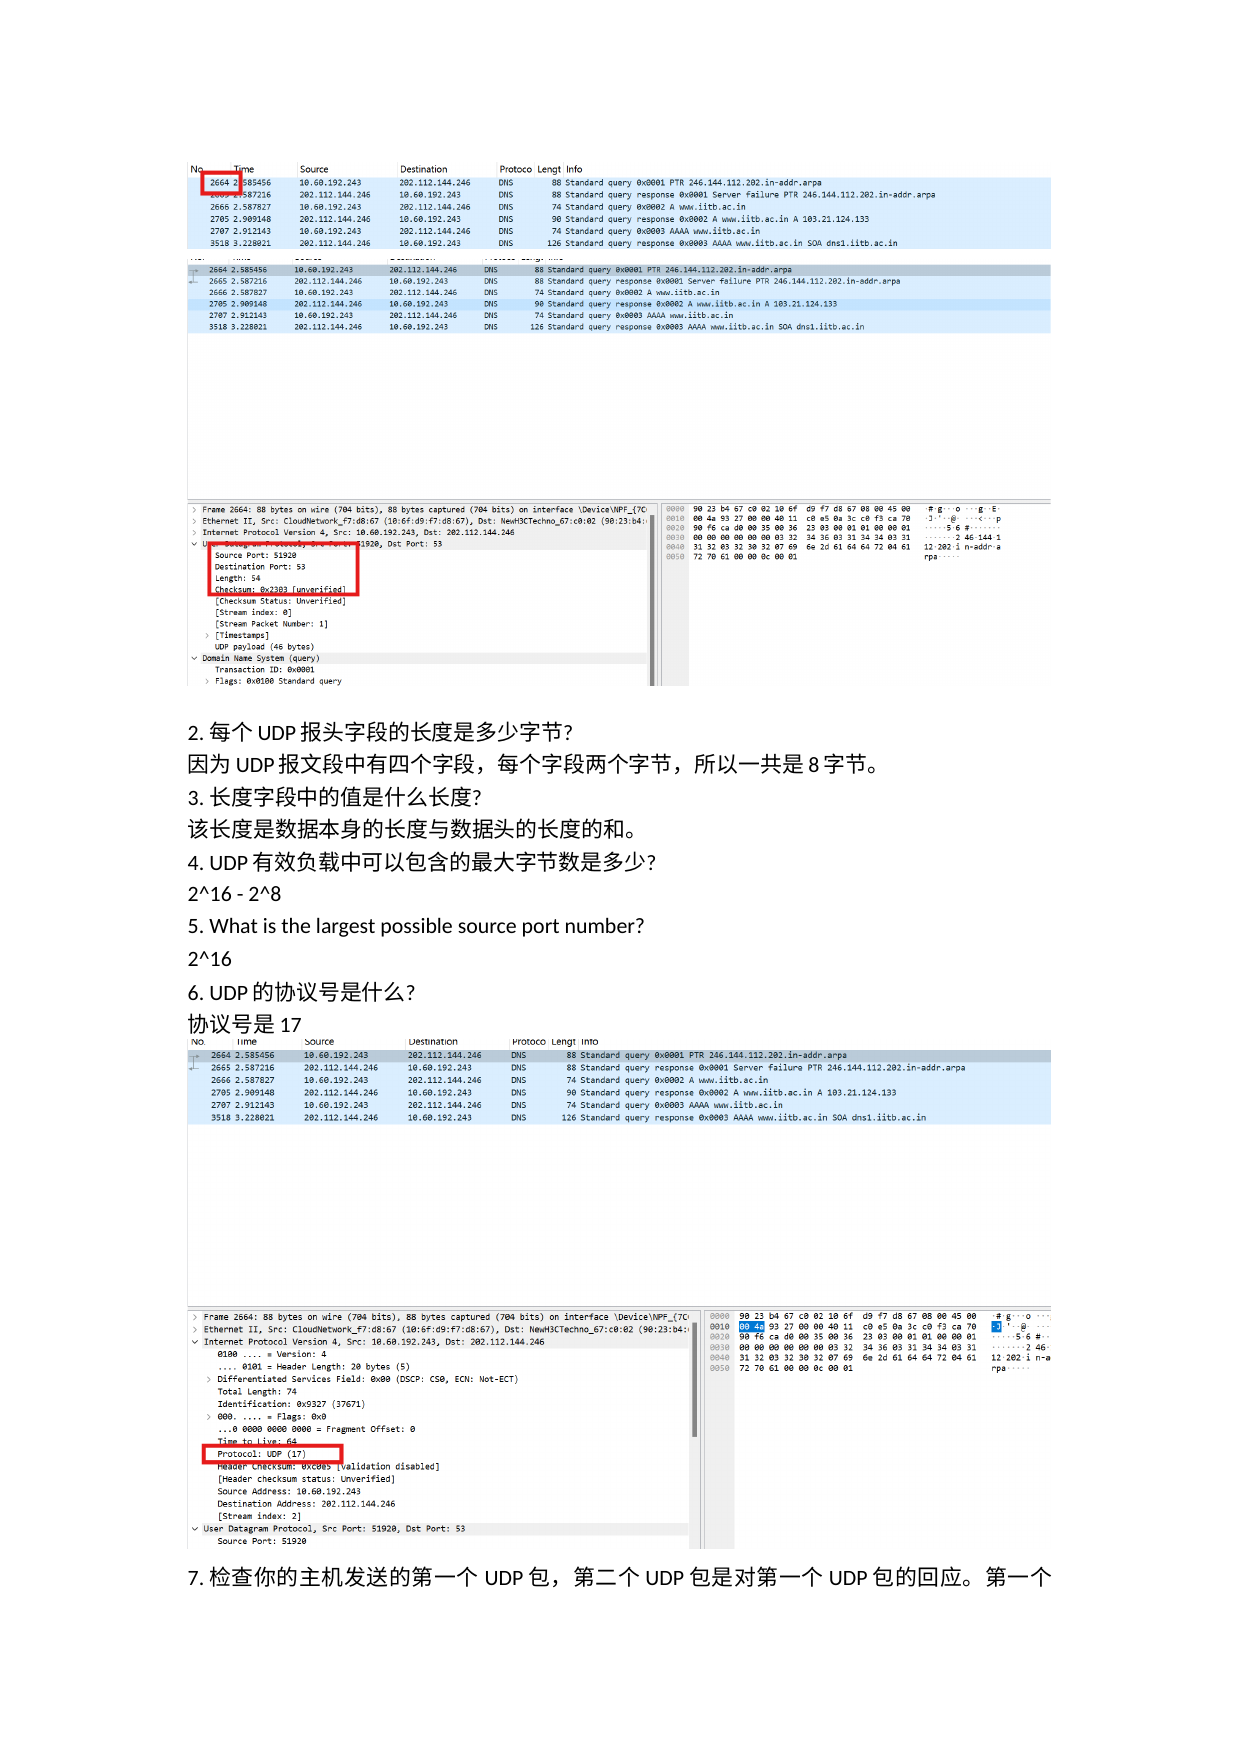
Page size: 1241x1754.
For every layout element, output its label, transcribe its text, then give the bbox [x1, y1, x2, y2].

list 协议号是17 [187, 1007, 1053, 1039]
picture [187, 259, 1051, 686]
list 该长度是数据本身的长度与数据头的长度的和。 [187, 812, 1053, 844]
list 长度字段中的值是什么长度? [187, 779, 1053, 812]
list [187, 1559, 1053, 1592]
list 2^16 - 2^8 [187, 877, 1053, 909]
list What is the largest possible source port number? [187, 909, 1053, 942]
list UDP有效负载中可以包含的最大字节数是多少? [187, 844, 1053, 877]
list 2^16 [187, 942, 1053, 974]
picture [187, 1039, 1051, 1549]
list 每个UDP报头字段的长度是多少字节? [187, 714, 1053, 747]
list UDP的协议号是什么? [187, 974, 1053, 1007]
list 因为UDP报文段中有四个字段，每个字段两个字节，所以一共是8字节。 [187, 747, 1053, 779]
picture [187, 162, 1051, 249]
